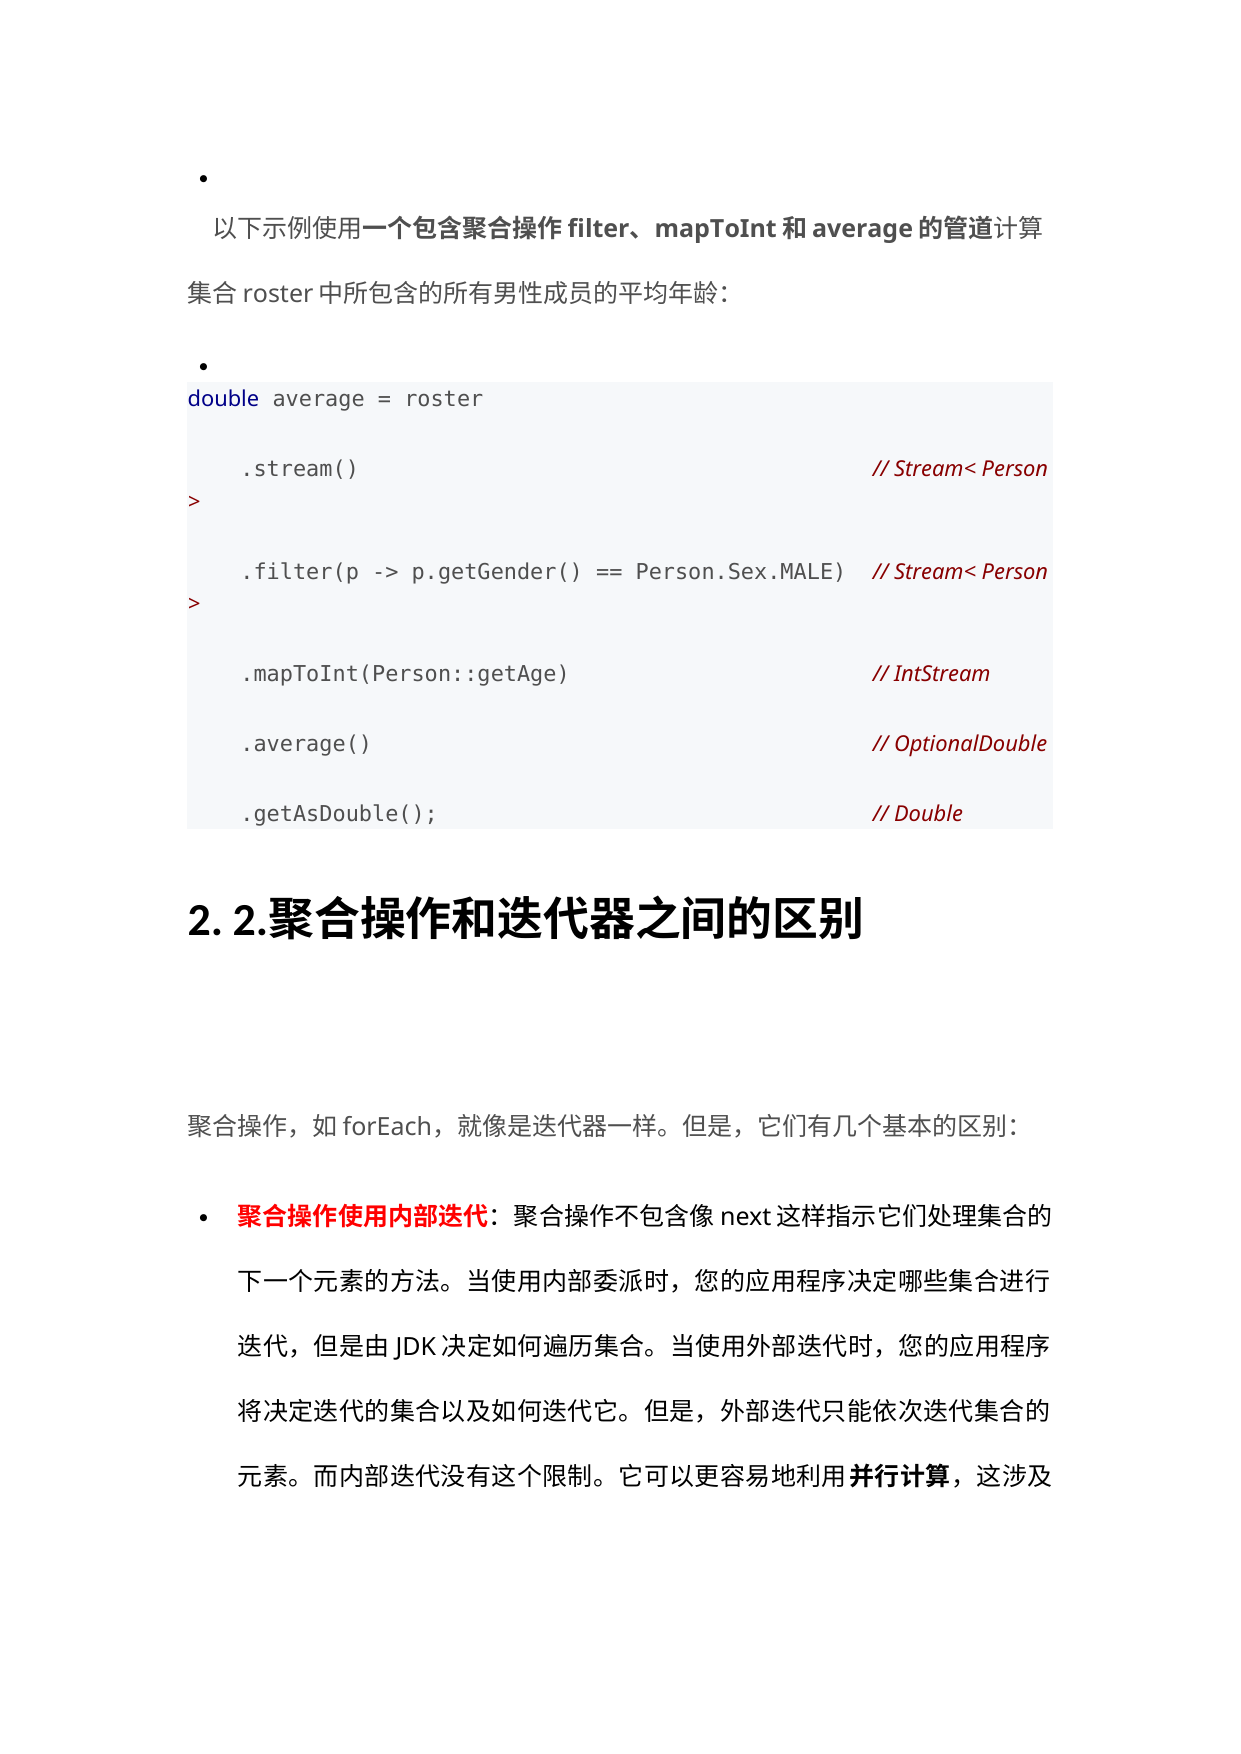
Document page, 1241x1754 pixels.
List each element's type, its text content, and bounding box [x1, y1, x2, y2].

text .getAsDouble(); // Double [187, 797, 1053, 829]
subtitle 2.聚合操作和迭代器之间的区别 [187, 867, 1053, 964]
text .mapToInt(Person::getAge) // IntStream [187, 657, 1053, 689]
text .average() // OptionalDouble [187, 727, 1053, 759]
text 聚合操作，如forEach，就像是迭代器一样。但是，它们有几个基本的区别： [187, 1092, 1053, 1157]
text .filter(p -> p.getGender() == Person.Sex.MALE) // Stream< Person > [187, 554, 1053, 619]
text 以下示例使用一个包含聚合操作filter、mapToInt和average的管道计算集合roster中所包含的所有男性成员的平均年龄： [187, 194, 1053, 324]
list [200, 1182, 1053, 1507]
text .stream() // Stream< Person > [187, 452, 1053, 517]
text double average = roster [187, 382, 1053, 414]
